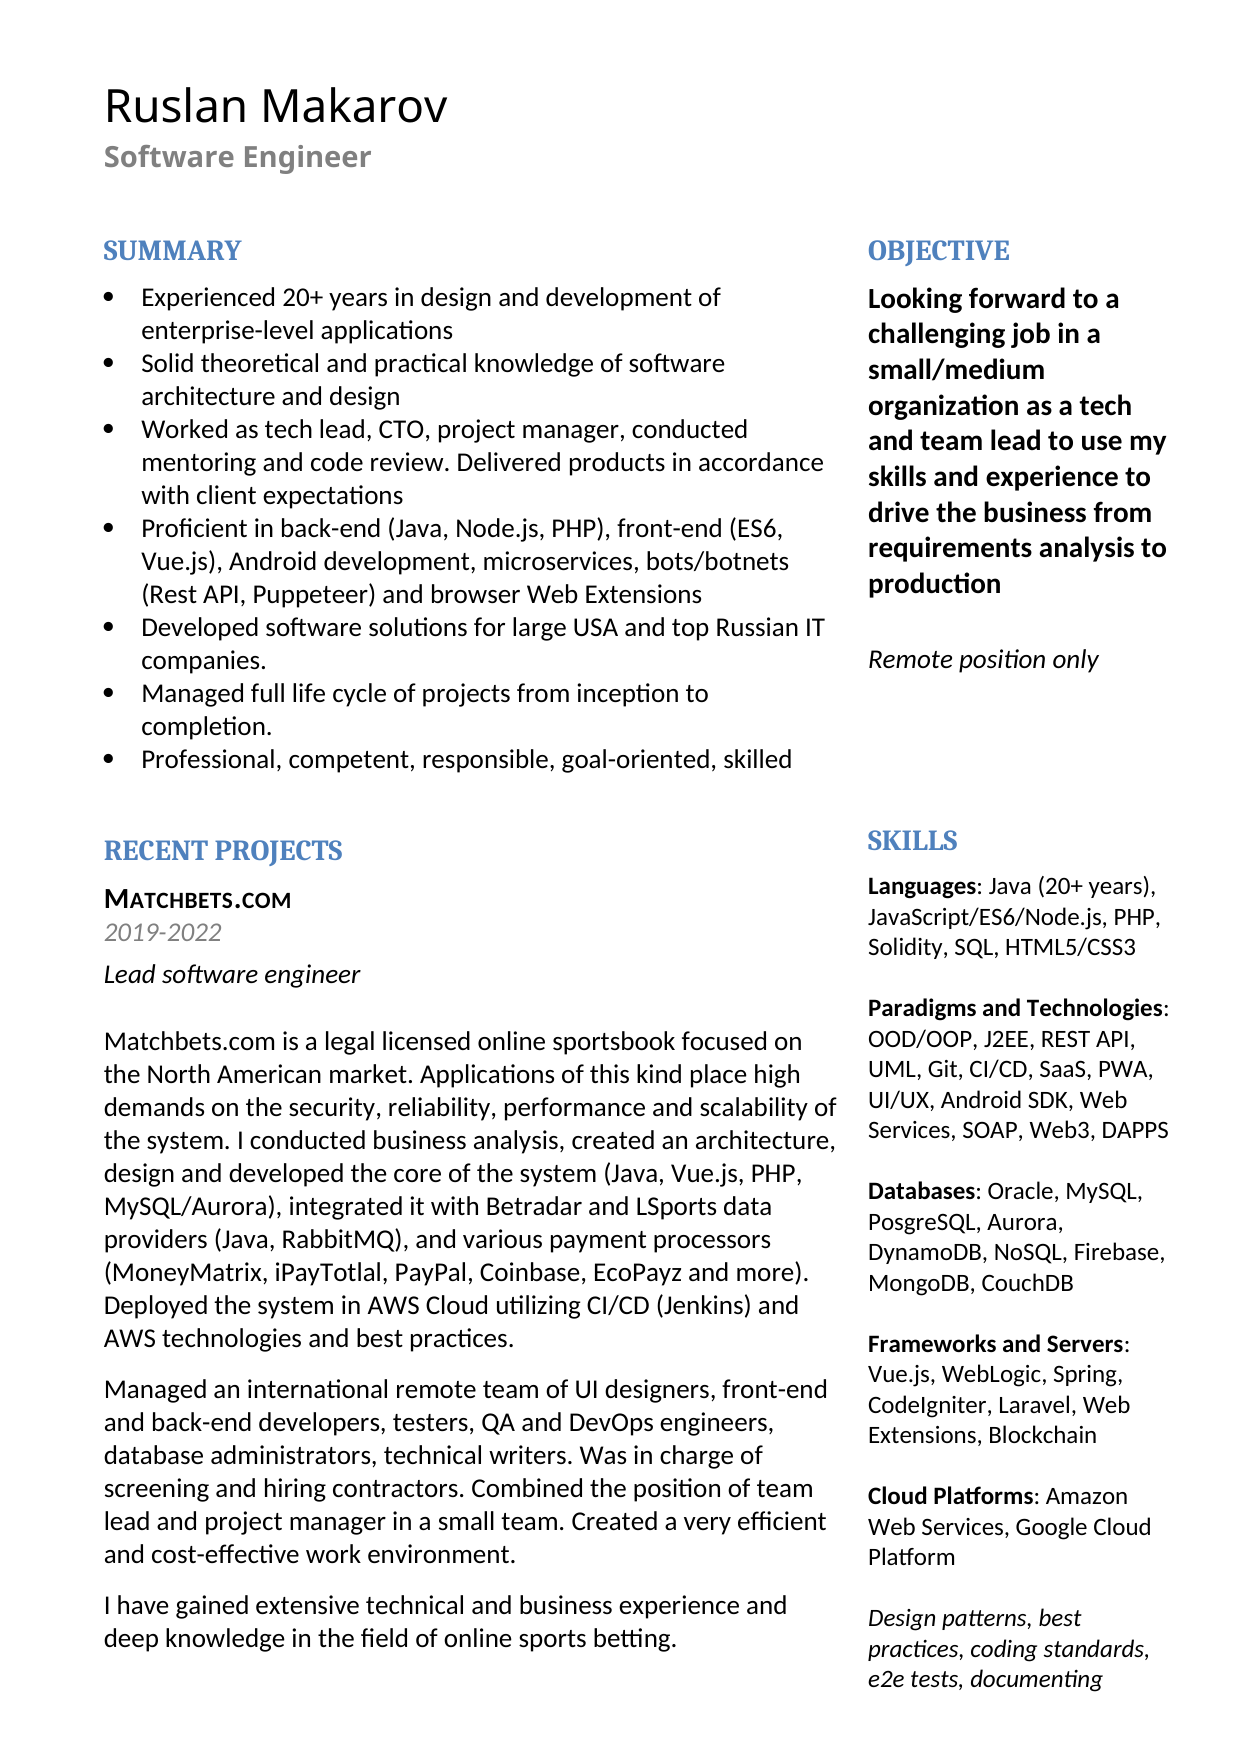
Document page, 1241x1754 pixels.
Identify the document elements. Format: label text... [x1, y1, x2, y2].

text Ruslan Makarov [59, 74, 1152, 136]
table_header OBJECTIVE Looking forward to a challenging job in a small/medium organization as a tech and team lead to use my skills and experience to drive the business from requirements analysis to production Remote position only SKILLS Languages: Java (20+ years), JavaScript/ES6/Node.js, PHP, Solidity, SQL, HTML5/CSS3 Paradigms and Technologies: OOD/OOP, J2EE, REST API, UML, Git, CI/CD, SaaS, PWA, UI/UX, Android SDK, Web Services, SOAP, Web3, DAPPS Databases: Oracle, MySQL, PosgreSQL, Aurora, DynamoDB, NoSQL, Firebase, MongoDB, CouchDB Frameworks and Servers: Vue.js, WebLogic, Spring, CodeIgniter, Laravel, Web Extensions, Blockchain Cloud Platforms: Amazon Web Services, Google Cloud Platform Design patterns, best practices, coding standards, e2e tests, documenting [857, 209, 1181, 1694]
text Software Engineer [59, 136, 1152, 209]
table_header SUMMARY Experienced 20+ years in design and development of enterprise-level applications Solid theoretical and practical knowledge of software architecture and design Worked as tech lead, CTO, project manager, conducted mentoring and code review. Delivered products in accordance with client expectations Proficient in back-end (Java, Node.js, PHP), front-end (ES6, Vue.js), Android development, microservices, bots/botnets (Rest API, Puppeteer) and browser Web Extensions Developed software solutions for large USA and top Russian IT companies. Managed full life cycle of projects from inception to completion. Professional, competent, responsible, goal-oriented, skilled RECENT PROJECTS Matchbets.com 2019-2022 Lead software engineer Matchbets.com is a legal licensed online sportsbook focused on the North American market. Applications of this kind place high demands on the security, reliability, performance and scalability of the system. I conducted business analysis, created an architecture, design and developed the core of the system (Java, Vue.js, PHP, MySQL/Aurora), integrated it with Betradar and LSports data providers (Java, RabbitMQ), and various payment processors (MoneyMatrix, iPayTotlal, PayPal, Coinbase, EcoPayz and more). Deployed the system in AWS Cloud utilizing CI/CD (Jenkins) and AWS technologies and best practices. Managed an international remote team of UI designers, front-end and back-end developers, testers, QA and DevOps engineers, database administrators, technical writers. Was in charge of screening and hiring contractors. Combined the position of team lead and project manager in a small team. Created a very efficient and cost-effective work environment. I have gained extensive technical and business experience and deep knowledge in the field of online sports betting. [92, 209, 857, 1694]
